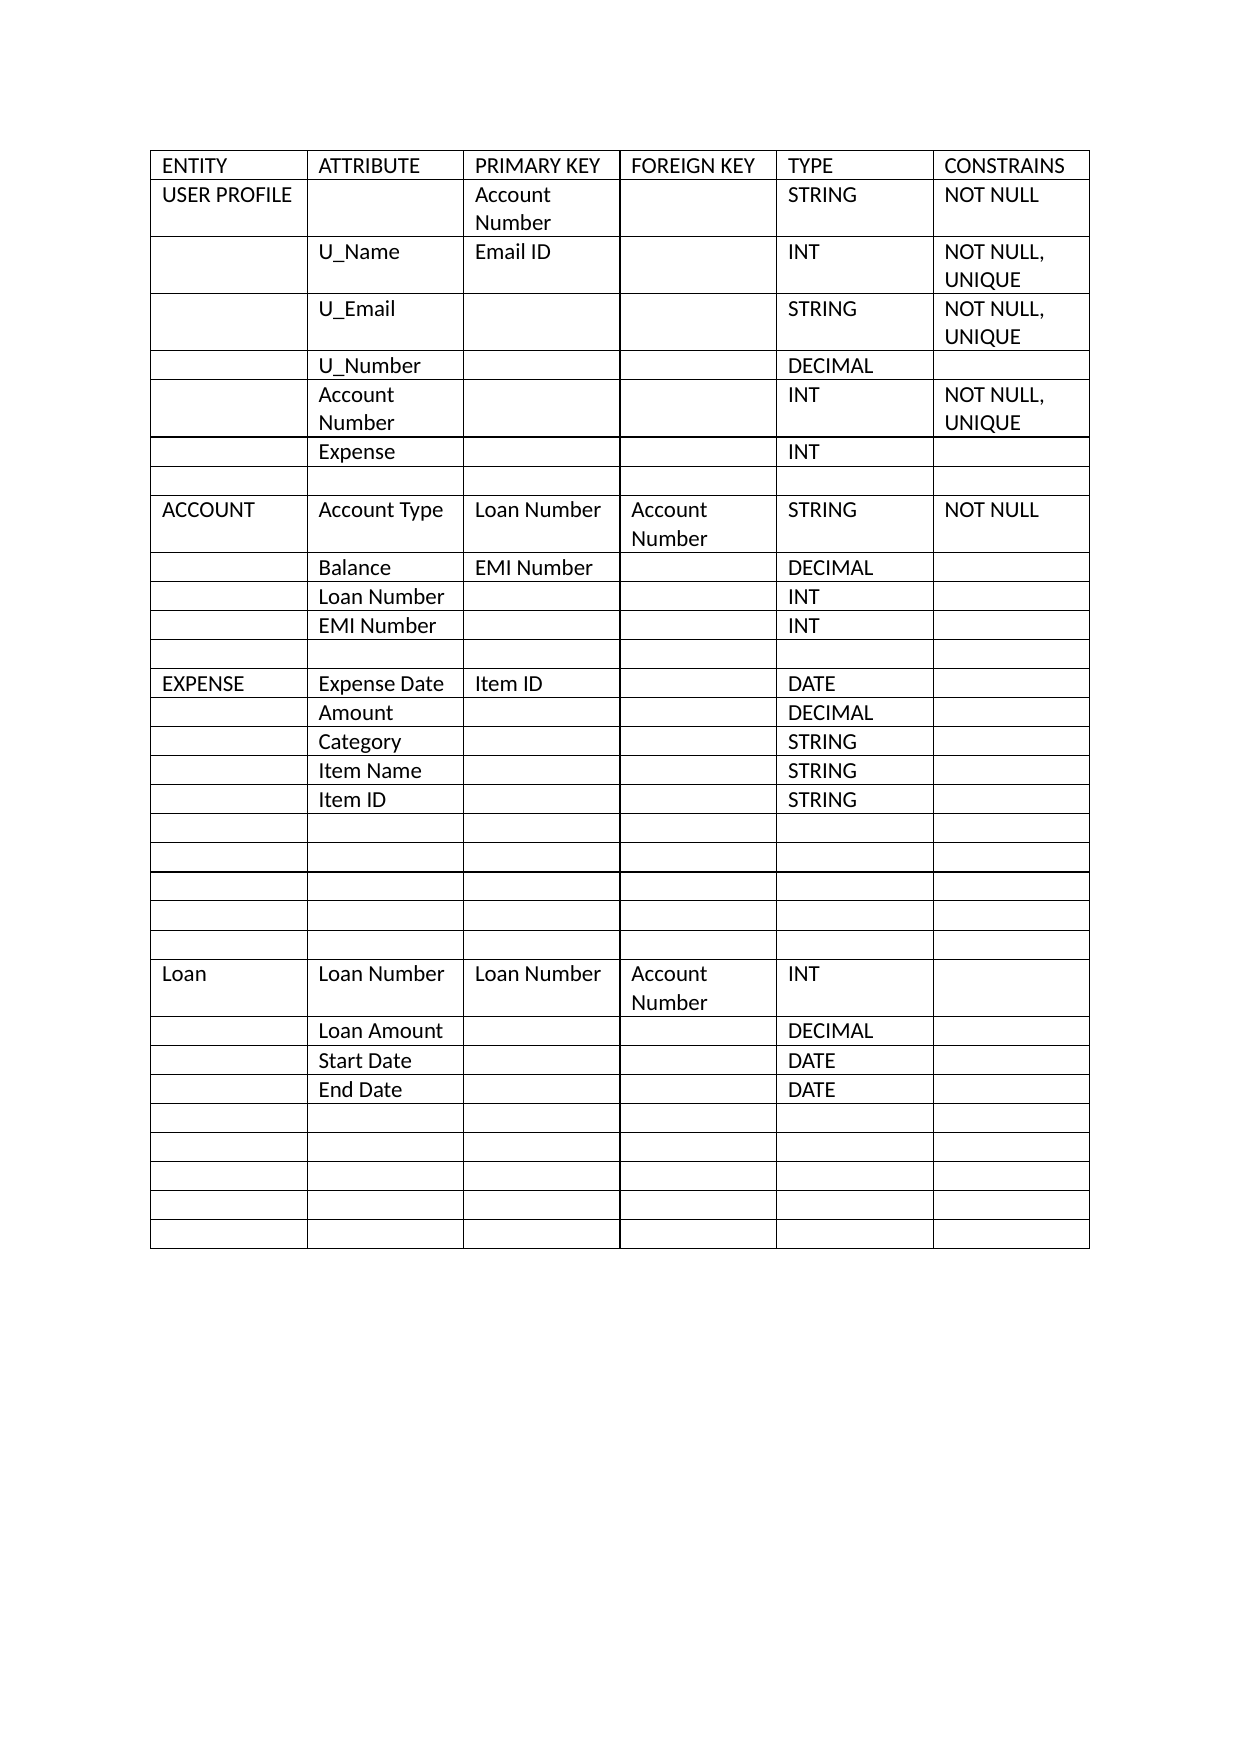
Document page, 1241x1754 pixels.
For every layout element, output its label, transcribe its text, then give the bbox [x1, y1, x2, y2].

table_cell Loan [151, 960, 307, 1016]
table_cell NOT NULL, UNIQUE [934, 294, 1089, 350]
table_cell Item ID [308, 785, 463, 813]
table_cell [464, 467, 619, 494]
table_cell [934, 640, 1089, 668]
table_cell DECIMAL [777, 698, 933, 726]
table_cell [777, 873, 933, 900]
table_cell [308, 1191, 463, 1219]
table_cell U_Name [308, 237, 463, 293]
table_cell [934, 873, 1089, 900]
table_cell [777, 843, 933, 871]
table_cell Email ID [464, 237, 619, 293]
table_cell [464, 611, 619, 639]
table_cell [777, 901, 933, 929]
table_cell [151, 1104, 307, 1132]
table_cell DATE [777, 1046, 933, 1074]
table_header FOREIGN KEY [621, 151, 776, 179]
table_cell [151, 380, 307, 436]
table_cell [777, 1162, 933, 1190]
table_cell [151, 756, 307, 784]
table_cell [151, 727, 307, 755]
table_cell Item ID [464, 669, 619, 697]
table_cell [777, 814, 933, 842]
table_cell INT [777, 611, 933, 639]
table_cell [621, 814, 776, 842]
table_cell [464, 785, 619, 813]
table_cell [621, 843, 776, 871]
table_cell [151, 438, 307, 466]
table_cell [308, 467, 463, 494]
table_cell [308, 180, 463, 236]
table_cell [464, 582, 619, 610]
table_cell Expense [308, 438, 463, 466]
table_cell [464, 351, 619, 379]
table_cell STRING [777, 785, 933, 813]
table_cell [151, 1220, 307, 1248]
table_cell [934, 756, 1089, 784]
table_cell [621, 180, 776, 236]
table_cell [621, 438, 776, 466]
table_cell [151, 698, 307, 726]
table_cell [151, 1017, 307, 1045]
table_cell [151, 843, 307, 871]
table_cell [934, 1133, 1089, 1161]
table_cell [934, 1075, 1089, 1103]
table_cell [621, 553, 776, 581]
table_header TYPE [777, 151, 933, 179]
table_header ENTITY [151, 151, 307, 179]
table_cell EMI Number [464, 553, 619, 581]
table_cell [464, 294, 619, 350]
table_cell Item Name [308, 756, 463, 784]
table_cell STRING [777, 496, 933, 552]
table_cell [621, 1046, 776, 1074]
table_cell [621, 1017, 776, 1045]
table_cell [151, 1133, 307, 1161]
table_cell [934, 1104, 1089, 1132]
table_cell [464, 1220, 619, 1248]
table_cell [934, 960, 1089, 1016]
table_cell [151, 351, 307, 379]
table_cell Loan Amount [308, 1017, 463, 1045]
table_cell [464, 756, 619, 784]
table_cell DECIMAL [777, 1017, 933, 1045]
table_cell [151, 553, 307, 581]
table_cell [621, 380, 776, 436]
table_cell [621, 901, 776, 929]
table_cell [464, 1046, 619, 1074]
table_cell [151, 582, 307, 610]
table_cell [777, 467, 933, 494]
table_cell Account Number [308, 380, 463, 436]
table_cell NOT NULL [934, 496, 1089, 552]
table_cell [151, 873, 307, 900]
table_cell INT [777, 380, 933, 436]
table_cell [151, 1075, 307, 1103]
table_cell [151, 294, 307, 350]
table_cell [151, 467, 307, 494]
table_cell DATE [777, 1075, 933, 1103]
table_cell [621, 873, 776, 900]
table_cell [464, 1162, 619, 1190]
table_cell [934, 611, 1089, 639]
table_cell [464, 814, 619, 842]
table_cell [464, 1191, 619, 1219]
table_cell [934, 931, 1089, 958]
table_cell Category [308, 727, 463, 755]
table_cell [464, 698, 619, 726]
table_cell [934, 727, 1089, 755]
table_cell [934, 669, 1089, 697]
table_cell EXPENSE [151, 669, 307, 697]
table_cell [621, 1104, 776, 1132]
table_cell DATE [777, 669, 933, 697]
table_cell STRING [777, 294, 933, 350]
table_cell [464, 640, 619, 668]
table_cell Loan Number [308, 582, 463, 610]
table_cell [464, 380, 619, 436]
table_cell [308, 814, 463, 842]
table_cell [621, 1162, 776, 1190]
table_cell NOT NULL [934, 180, 1089, 236]
table_cell [151, 237, 307, 293]
table_cell [621, 640, 776, 668]
table_cell [308, 901, 463, 929]
table_header CONSTRAINS [934, 151, 1089, 179]
table_cell [151, 611, 307, 639]
table_cell [464, 1017, 619, 1045]
table_cell [464, 931, 619, 958]
table_cell [934, 553, 1089, 581]
table_cell End Date [308, 1075, 463, 1103]
table_cell [621, 237, 776, 293]
table_header PRIMARY KEY [464, 151, 619, 179]
table_cell Expense Date [308, 669, 463, 697]
table_cell [934, 1220, 1089, 1248]
table_cell [621, 756, 776, 784]
table_cell [464, 438, 619, 466]
table_cell [151, 1191, 307, 1219]
table_cell Account Type [308, 496, 463, 552]
table_cell [934, 698, 1089, 726]
table_cell [934, 1046, 1089, 1074]
table_header ATTRIBUTE [308, 151, 463, 179]
table_cell USER PROFILE [151, 180, 307, 236]
table_cell [777, 1191, 933, 1219]
table_cell [621, 698, 776, 726]
table_cell [308, 1220, 463, 1248]
table_cell U_Email [308, 294, 463, 350]
table_cell U_Number [308, 351, 463, 379]
table_cell NOT NULL, UNIQUE [934, 237, 1089, 293]
table_cell [777, 931, 933, 958]
table_cell [621, 669, 776, 697]
table_cell INT [777, 960, 933, 1016]
table_cell [151, 901, 307, 929]
table_cell Balance [308, 553, 463, 581]
table_cell [151, 814, 307, 842]
table_cell [464, 1133, 619, 1161]
table_cell [777, 640, 933, 668]
table_cell [621, 1133, 776, 1161]
table_cell [934, 438, 1089, 466]
table_cell [621, 351, 776, 379]
table_cell [464, 1075, 619, 1103]
table_cell [151, 1162, 307, 1190]
table_cell [464, 727, 619, 755]
table_cell DECIMAL [777, 351, 933, 379]
table_cell [308, 640, 463, 668]
table_cell [934, 351, 1089, 379]
table_cell [934, 901, 1089, 929]
table_cell [621, 785, 776, 813]
table_cell [621, 582, 776, 610]
table_cell INT [777, 582, 933, 610]
table_cell STRING [777, 180, 933, 236]
table_cell [308, 873, 463, 900]
table_cell [464, 1104, 619, 1132]
table_cell [308, 1104, 463, 1132]
table_cell Loan Number [464, 960, 619, 1016]
table_cell ACCOUNT [151, 496, 307, 552]
table_cell [464, 873, 619, 900]
table_cell [934, 785, 1089, 813]
table_cell STRING [777, 756, 933, 784]
table_cell [464, 843, 619, 871]
table_cell [308, 1133, 463, 1161]
table_cell [621, 611, 776, 639]
table_cell Start Date [308, 1046, 463, 1074]
table_cell [934, 814, 1089, 842]
table_cell [934, 1162, 1089, 1190]
table_cell Account Number [621, 496, 776, 552]
table_cell [621, 1191, 776, 1219]
table_cell DECIMAL [777, 553, 933, 581]
table_cell Account Number [464, 180, 619, 236]
table_cell Loan Number [308, 960, 463, 1016]
table_cell NOT NULL, UNIQUE [934, 380, 1089, 436]
table_cell [308, 1162, 463, 1190]
table_cell [777, 1133, 933, 1161]
table_cell [777, 1220, 933, 1248]
table_cell [151, 785, 307, 813]
table_cell EMI Number [308, 611, 463, 639]
table_cell [934, 582, 1089, 610]
table_cell [934, 467, 1089, 494]
table_cell [151, 640, 307, 668]
table_cell INT [777, 237, 933, 293]
table_cell [308, 931, 463, 958]
table_cell [621, 727, 776, 755]
table_cell [934, 1017, 1089, 1045]
table_cell Loan Number [464, 496, 619, 552]
table_cell [777, 1104, 933, 1132]
table_cell [621, 294, 776, 350]
table_cell [621, 1075, 776, 1103]
table_cell [621, 1220, 776, 1248]
table_cell [621, 467, 776, 494]
table_cell [151, 1046, 307, 1074]
table_cell [308, 843, 463, 871]
table_cell [151, 931, 307, 958]
table_cell [934, 843, 1089, 871]
table_cell Account Number [621, 960, 776, 1016]
table_cell [621, 931, 776, 958]
table_cell Amount [308, 698, 463, 726]
table_cell STRING [777, 727, 933, 755]
table_cell [464, 901, 619, 929]
table_cell [934, 1191, 1089, 1219]
table_cell INT [777, 438, 933, 466]
